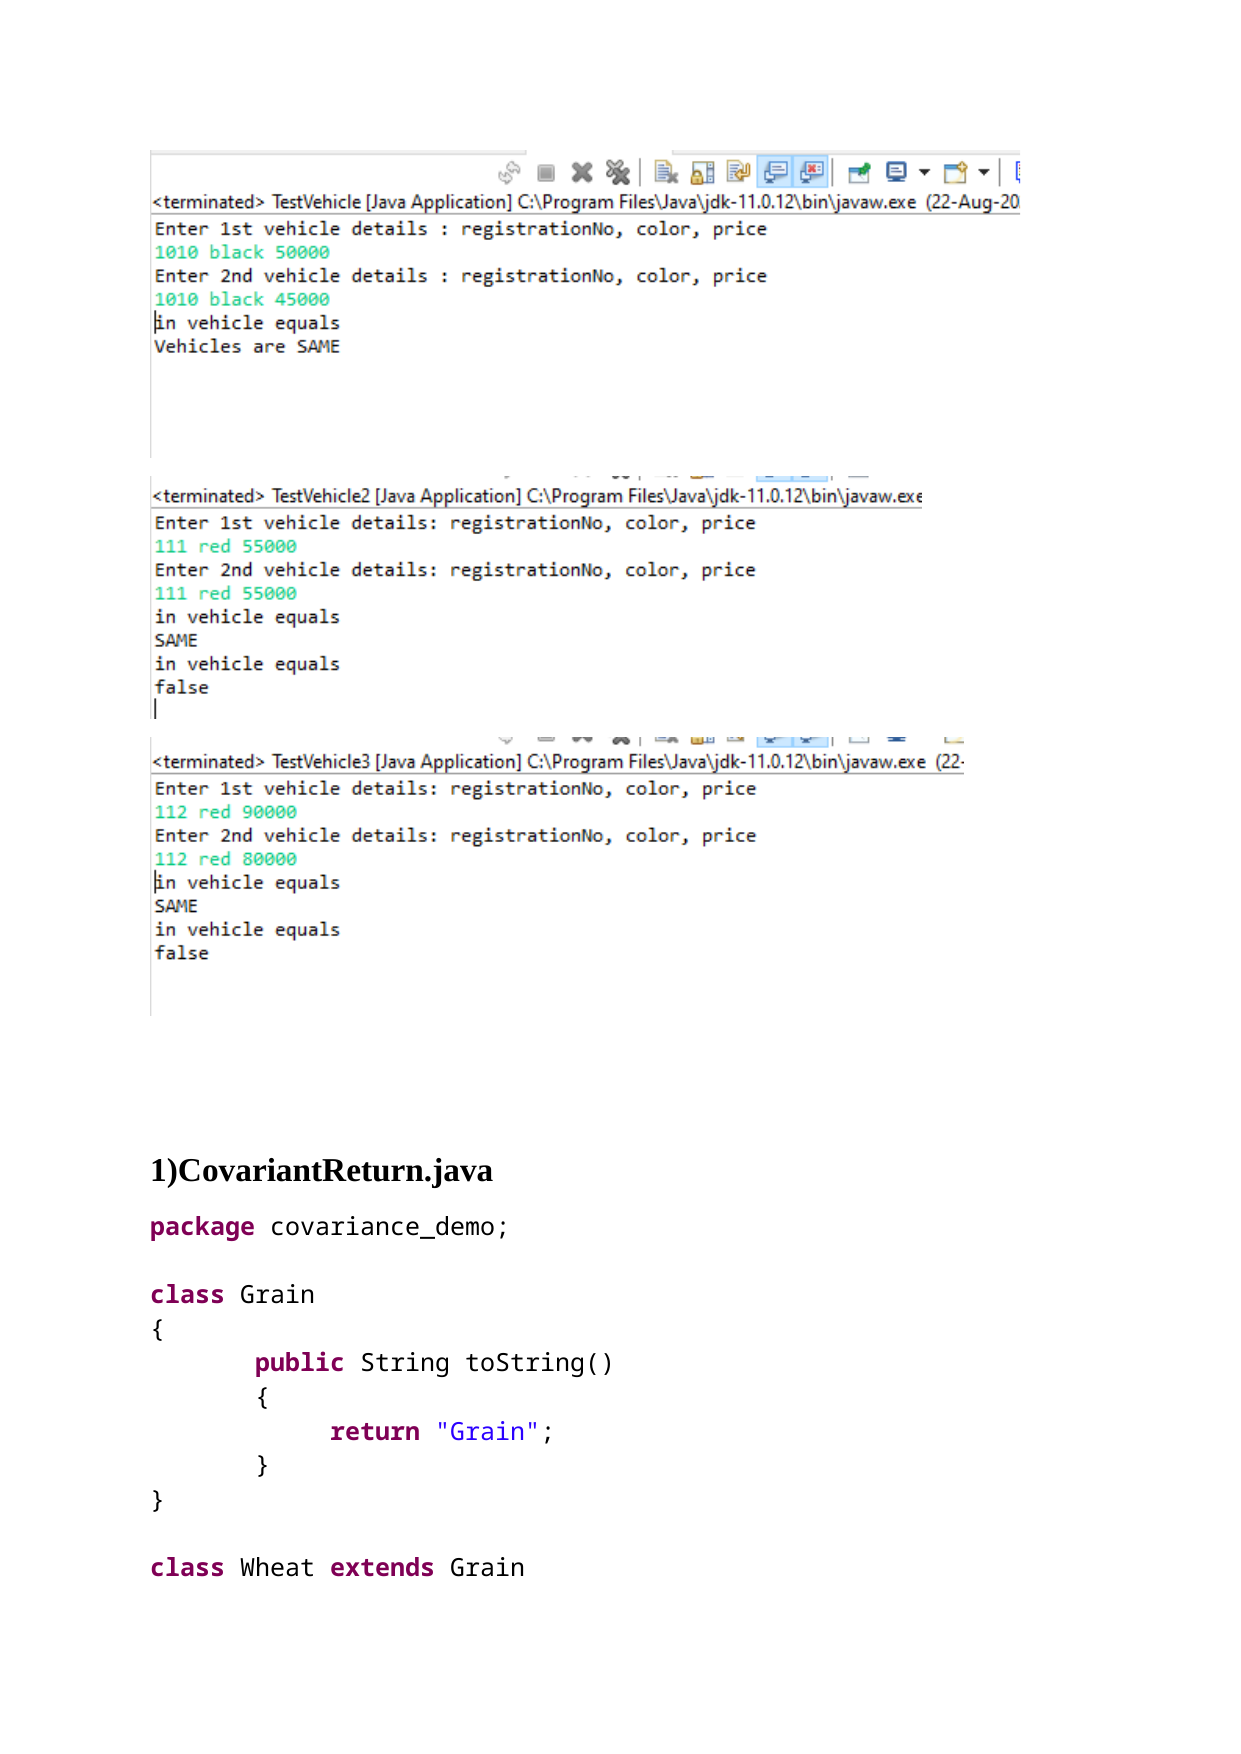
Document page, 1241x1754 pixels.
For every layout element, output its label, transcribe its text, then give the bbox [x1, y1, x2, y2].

text class Grain [150, 1277, 1090, 1311]
text { [150, 1311, 1090, 1345]
text } [150, 1481, 1090, 1515]
text 1)CovariantReturn.java [150, 1151, 1090, 1189]
text return "Grain"; [150, 1413, 1090, 1447]
text { [150, 1379, 1090, 1413]
text public String toString() [150, 1345, 1090, 1379]
picture [150, 737, 964, 1016]
text class Wheat extends Grain [150, 1549, 1090, 1583]
text package covariance_demo; [150, 1209, 1090, 1243]
picture [150, 476, 922, 719]
picture [150, 150, 1021, 458]
text } [150, 1447, 1090, 1481]
